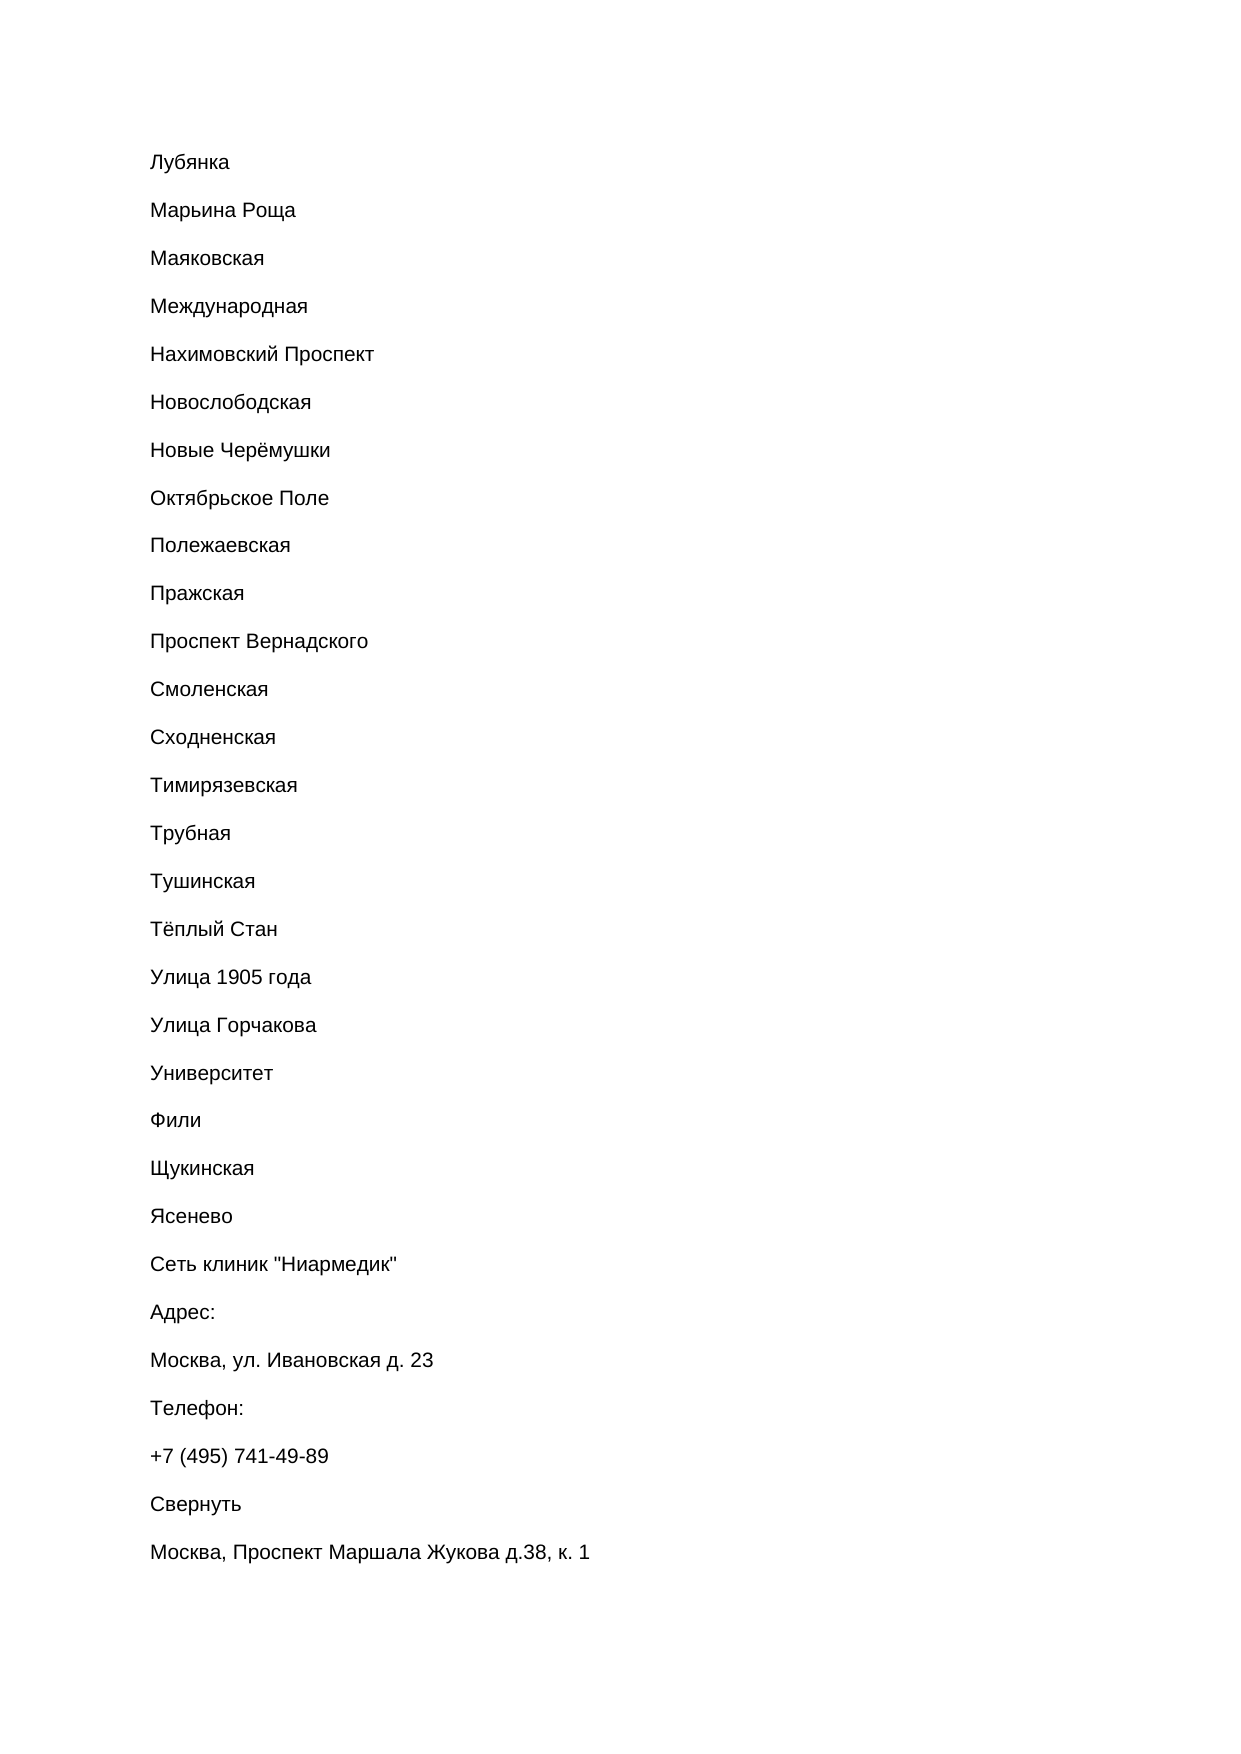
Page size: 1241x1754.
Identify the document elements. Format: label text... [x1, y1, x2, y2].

text Смоленская [150, 677, 1090, 701]
text Москва, Проспект Маршала Жукова д.38, к. 1 [150, 1539, 1090, 1563]
text Москва, ул. Ивановская д. 23 [150, 1348, 1090, 1372]
text Фили [150, 1108, 1090, 1132]
text Трубная [150, 821, 1090, 845]
text Улица 1905 года [150, 964, 1090, 988]
text Новые Черёмушки [150, 437, 1090, 461]
text Адрес: [150, 1300, 1090, 1324]
text Щукинская [150, 1156, 1090, 1180]
text Тушинская [150, 869, 1090, 893]
text Улица Горчакова [150, 1012, 1090, 1036]
text Международная [150, 294, 1090, 318]
text Октябрьское Поле [150, 485, 1090, 509]
text Лубянка [150, 150, 1090, 174]
text Ясенево [150, 1204, 1090, 1228]
text Пражская [150, 581, 1090, 605]
text Университет [150, 1060, 1090, 1084]
text Свернуть [150, 1492, 1090, 1516]
text Тимирязевская [150, 773, 1090, 797]
text Марьина Роща [150, 198, 1090, 222]
text Сходненская [150, 725, 1090, 749]
text +7 (495) 741-49-89 [150, 1444, 1090, 1468]
text Нахимовский Проспект [150, 342, 1090, 366]
text Тёплый Стан [150, 917, 1090, 941]
text Телефон: [150, 1396, 1090, 1420]
text Новослободская [150, 389, 1090, 413]
text Маяковская [150, 246, 1090, 270]
text Сеть клиник "Ниармедик" [150, 1252, 1090, 1276]
text Полежаевская [150, 533, 1090, 557]
text Проспект Вернадского [150, 629, 1090, 653]
